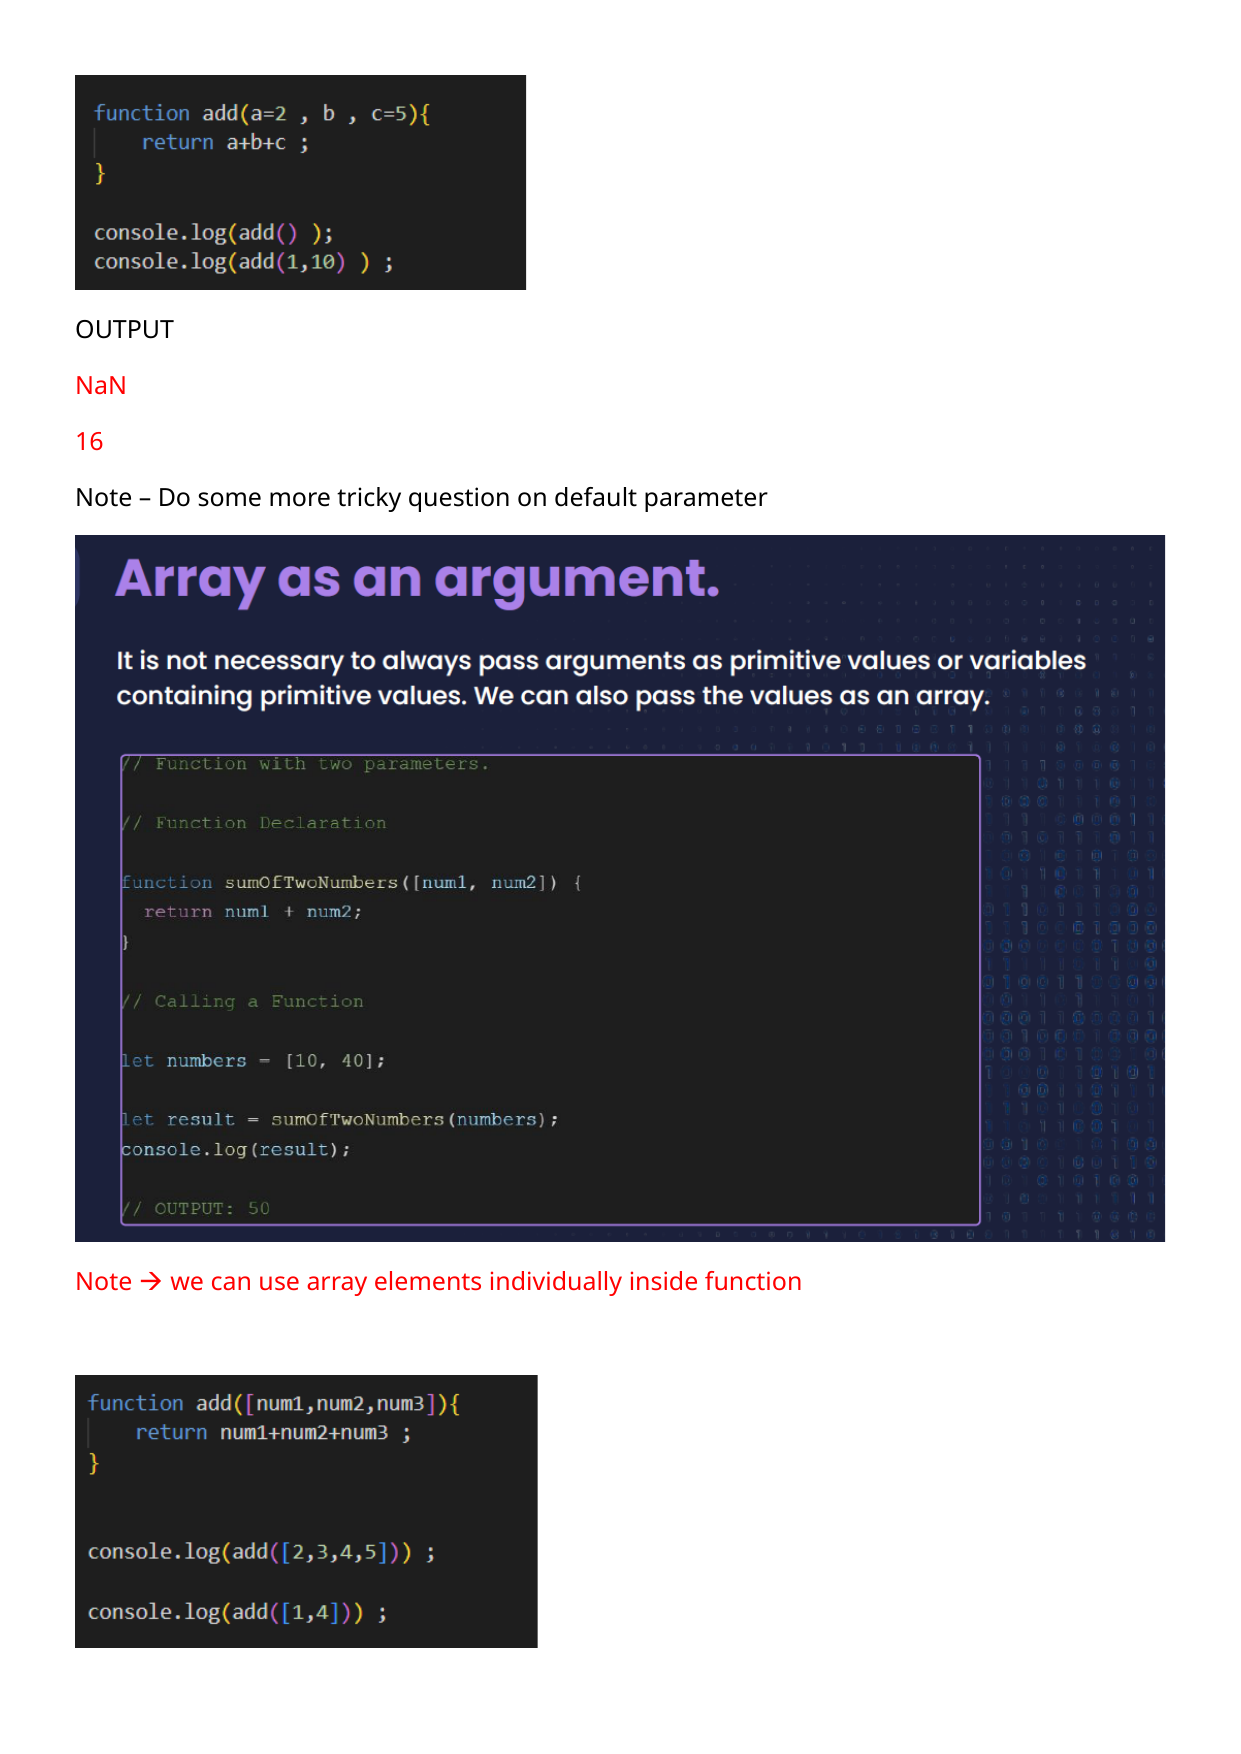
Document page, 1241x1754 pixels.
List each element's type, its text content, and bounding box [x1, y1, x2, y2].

text OUTPUT [75, 312, 1165, 346]
picture [75, 535, 1166, 1242]
text Note – Do some more tricky question on default parameter [75, 479, 1165, 513]
picture [75, 1375, 538, 1648]
text NaN [75, 368, 1165, 402]
text 16 [75, 423, 1165, 457]
picture [75, 75, 527, 290]
text Note we can use array elements individually inside function [75, 1263, 1165, 1297]
